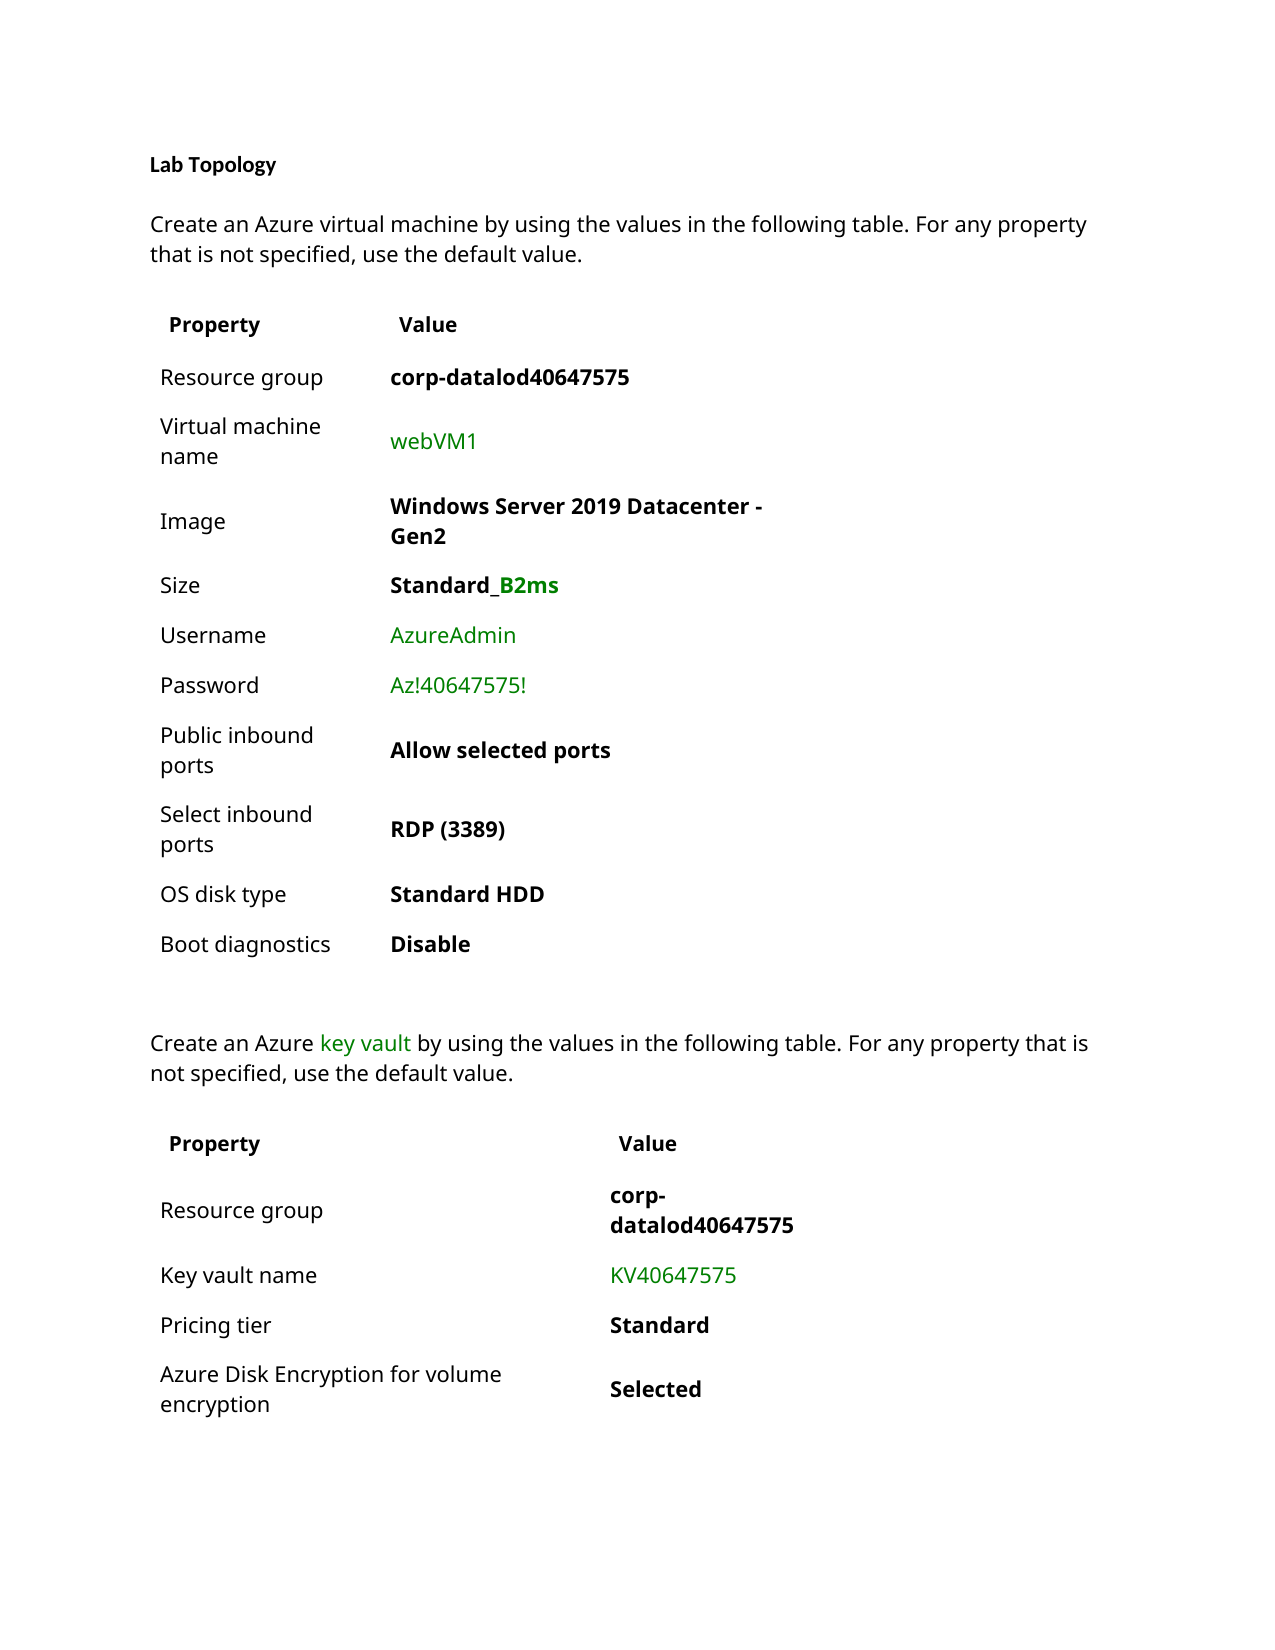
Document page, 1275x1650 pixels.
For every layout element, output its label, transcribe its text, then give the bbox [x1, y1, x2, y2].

table_header Value [600, 1117, 854, 1170]
table_cell Disable [380, 919, 816, 969]
table_cell Password [150, 660, 380, 710]
table_cell corp-datalod40647575 [600, 1170, 854, 1250]
table_header Value [380, 298, 816, 352]
table_cell Virtual machine name [150, 401, 380, 481]
table_header Property [150, 1117, 600, 1170]
table_cell Standard_B2ms [380, 561, 816, 610]
table_header Property [150, 298, 380, 352]
table_cell Selected [600, 1349, 854, 1429]
table_cell KV40647575 [600, 1250, 854, 1299]
text Create an Azure key vault by using the values in the following table. For any property that is not specified, use the default value. [150, 1028, 1125, 1088]
table_cell RDP (3389) [380, 790, 816, 869]
table_cell OS disk type [150, 869, 380, 919]
table_cell Standard [600, 1300, 854, 1349]
table_cell AzureAdmin [380, 610, 816, 660]
table_cell Azure Disk Encryption for volume encryption [150, 1349, 600, 1429]
table_cell Resource group [150, 1170, 600, 1250]
table_cell corp-datalod40647575 [380, 352, 816, 401]
table_cell Select inbound ports [150, 790, 380, 869]
table_cell Image [150, 481, 380, 561]
table_cell Key vault name [150, 1250, 600, 1299]
table_cell Standard HDD [380, 869, 816, 919]
table_cell Az!40647575! [380, 660, 816, 710]
table_cell webVM1 [380, 401, 816, 481]
table_cell Boot diagnostics [150, 919, 380, 969]
table_cell Allow selected ports [380, 710, 816, 789]
text Lab Topology [150, 150, 1125, 178]
table_cell Username [150, 610, 380, 660]
text Create an Azure virtual machine by using the values in the following table. For any property that is not specified, use the default value. [150, 209, 1125, 269]
table_cell Resource group [150, 352, 380, 401]
table_cell Public inbound ports [150, 710, 380, 789]
table_cell Windows Server 2019 Datacenter - Gen2 [380, 481, 816, 561]
table_cell Size [150, 561, 380, 610]
table_cell Pricing tier [150, 1300, 600, 1349]
